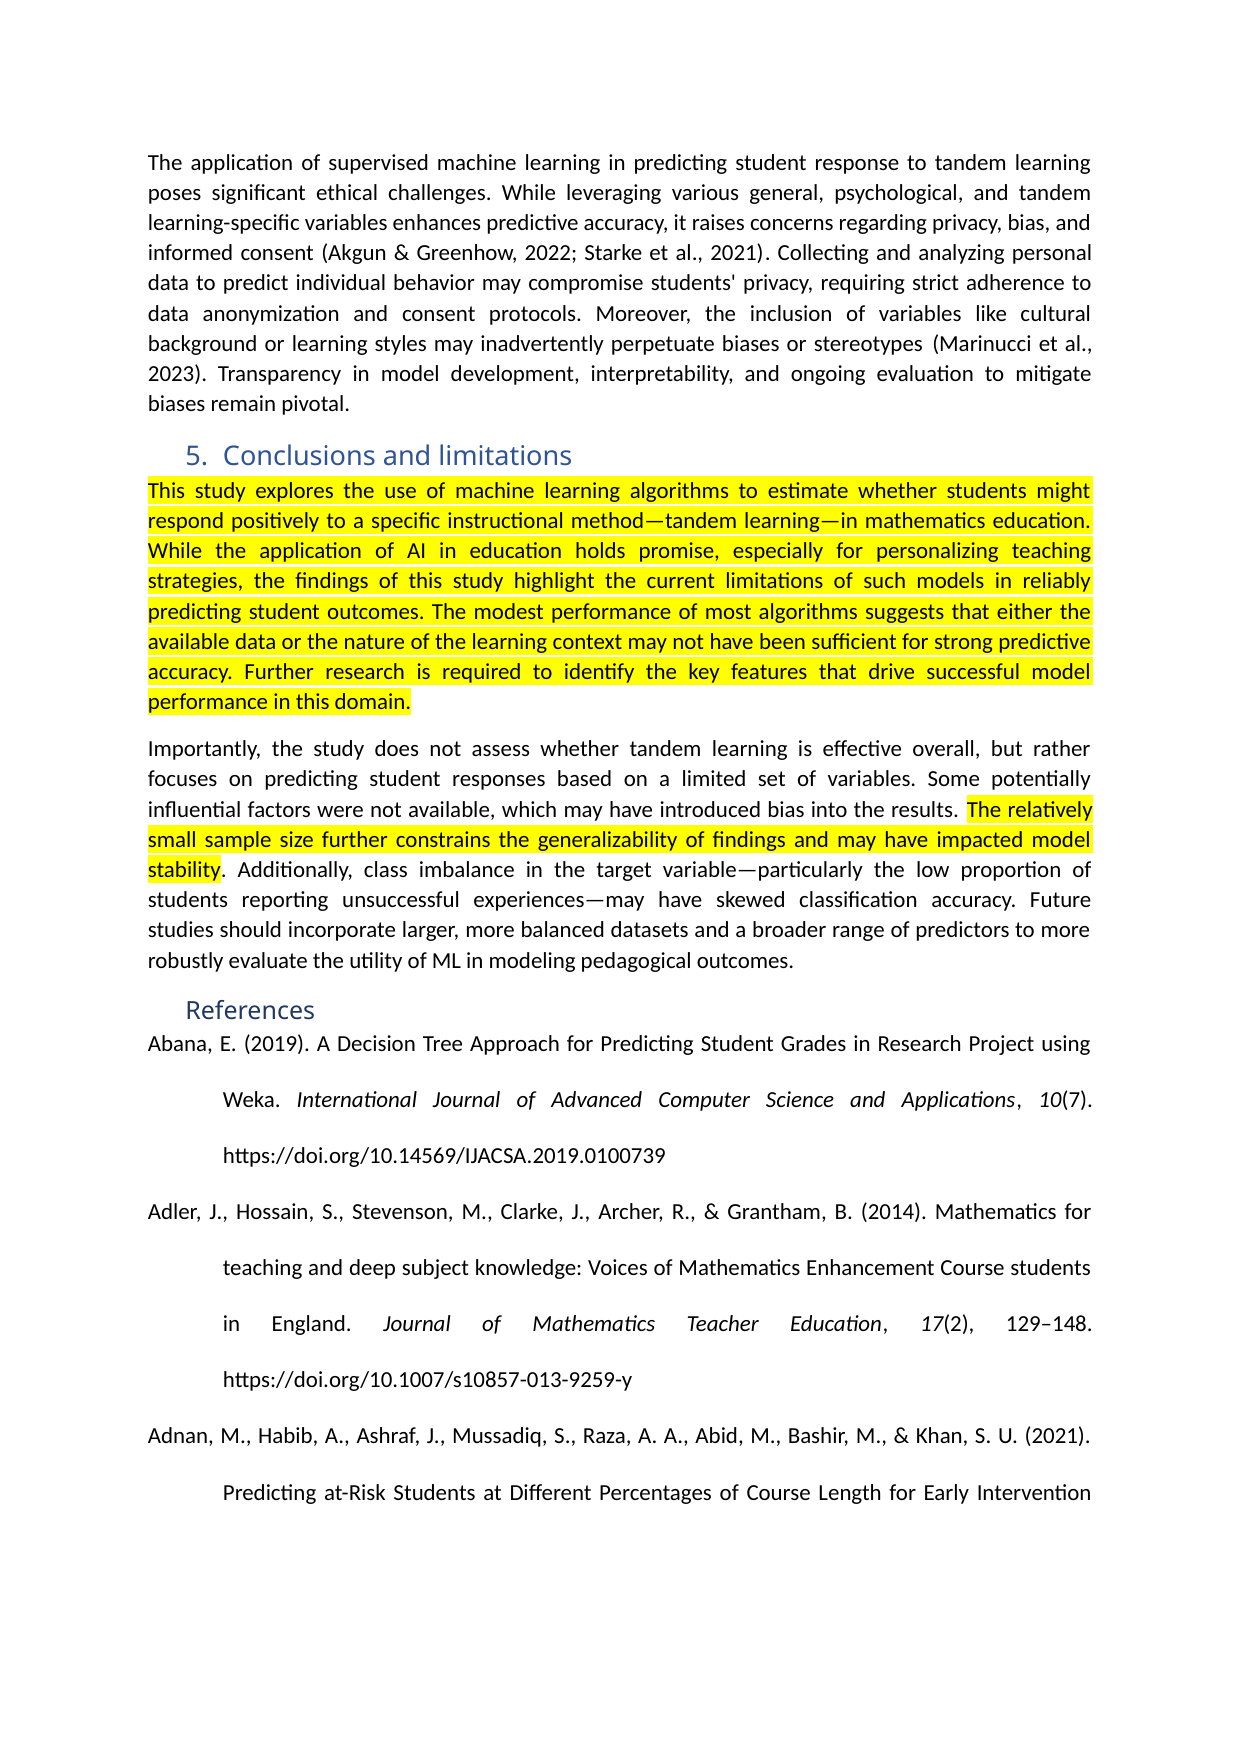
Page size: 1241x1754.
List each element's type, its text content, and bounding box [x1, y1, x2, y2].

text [148, 1422, 1093, 1506]
subtitle Conclusions and limitations [185, 436, 1093, 473]
text Abana, E. (2019). A Decision Tree Approach for Predicting Student Grades in Research Project using Weka. International Journal of Advanced Computer Science and Applications, 10(7). https://doi.org/10.14569/IJACSA.2019.0100739 [148, 1029, 1093, 1169]
text The application of supervised machine learning in predicting student response to tandem learning poses significant ethical challenges. While leveraging various general, psychological, and tandem learning-specific variables enhances predictive accuracy, it raises concerns regarding privacy, bias, and informed consent (Akgun & Greenhow, 2022; Starke et al., 2021). Collecting and analyzing personal data to predict individual behavior may compromise students' privacy, requiring strict adherence to data anonymization and consent protocols. Moreover, the inclusion of variables like cultural background or learning styles may inadvertently perpetuate biases or stereotypes (Marinucci et al., 2023). Transparency in model development, interpretability, and ongoing evaluation to mitigate biases remain pivotal. [148, 148, 1093, 417]
text Importantly, the study does not assess whether tandem learning is effective overall, but rather focuses on predicting student responses based on a limited set of variables. Some potentially influential factors were not available, which may have introduced bias into the results. The relatively small sample size further constrains the generalizability of findings and may have impacted model stability. Additionally, class imbalance in the target variable—particularly the low proportion of students reporting unsuccessful experiences—may have skewed classification accuracy. Future studies should incorporate larger, more balanced datasets and a broader range of predictors to more robustly evaluate the utility of ML in modeling pedagogical outcomes. [148, 853, 1093, 974]
subtitle References [185, 993, 1093, 1027]
text Importantly, the study does not assess whether tandem learning is effective overall, but rather focuses on predicting student responses based on a limited set of variables. Some potentially influential factors were not available, which may have introduced bias into the results. The relatively small sample size further constrains the generalizability of findings and may have impacted model stability. Additionally, class imbalance in the target variable—particularly the low proportion of students reporting unsuccessful experiences—may have skewed classification accuracy. Future studies should incorporate larger, more balanced datasets and a broader range of predictors to more robustly evaluate the utility of ML in modeling pedagogical outcomes. [148, 734, 1093, 825]
text Adler, J., Hossain, S., Stevenson, M., Clarke, J., Archer, R., & Grantham, B. (2014). Mathematics for teaching and deep subject knowledge: Voices of Mathematics Enhancement Course students in England. Journal of Mathematics Teacher Education, 17(2), 129–148. https://doi.org/10.1007/s10857-013-9259-y [148, 1197, 1093, 1394]
